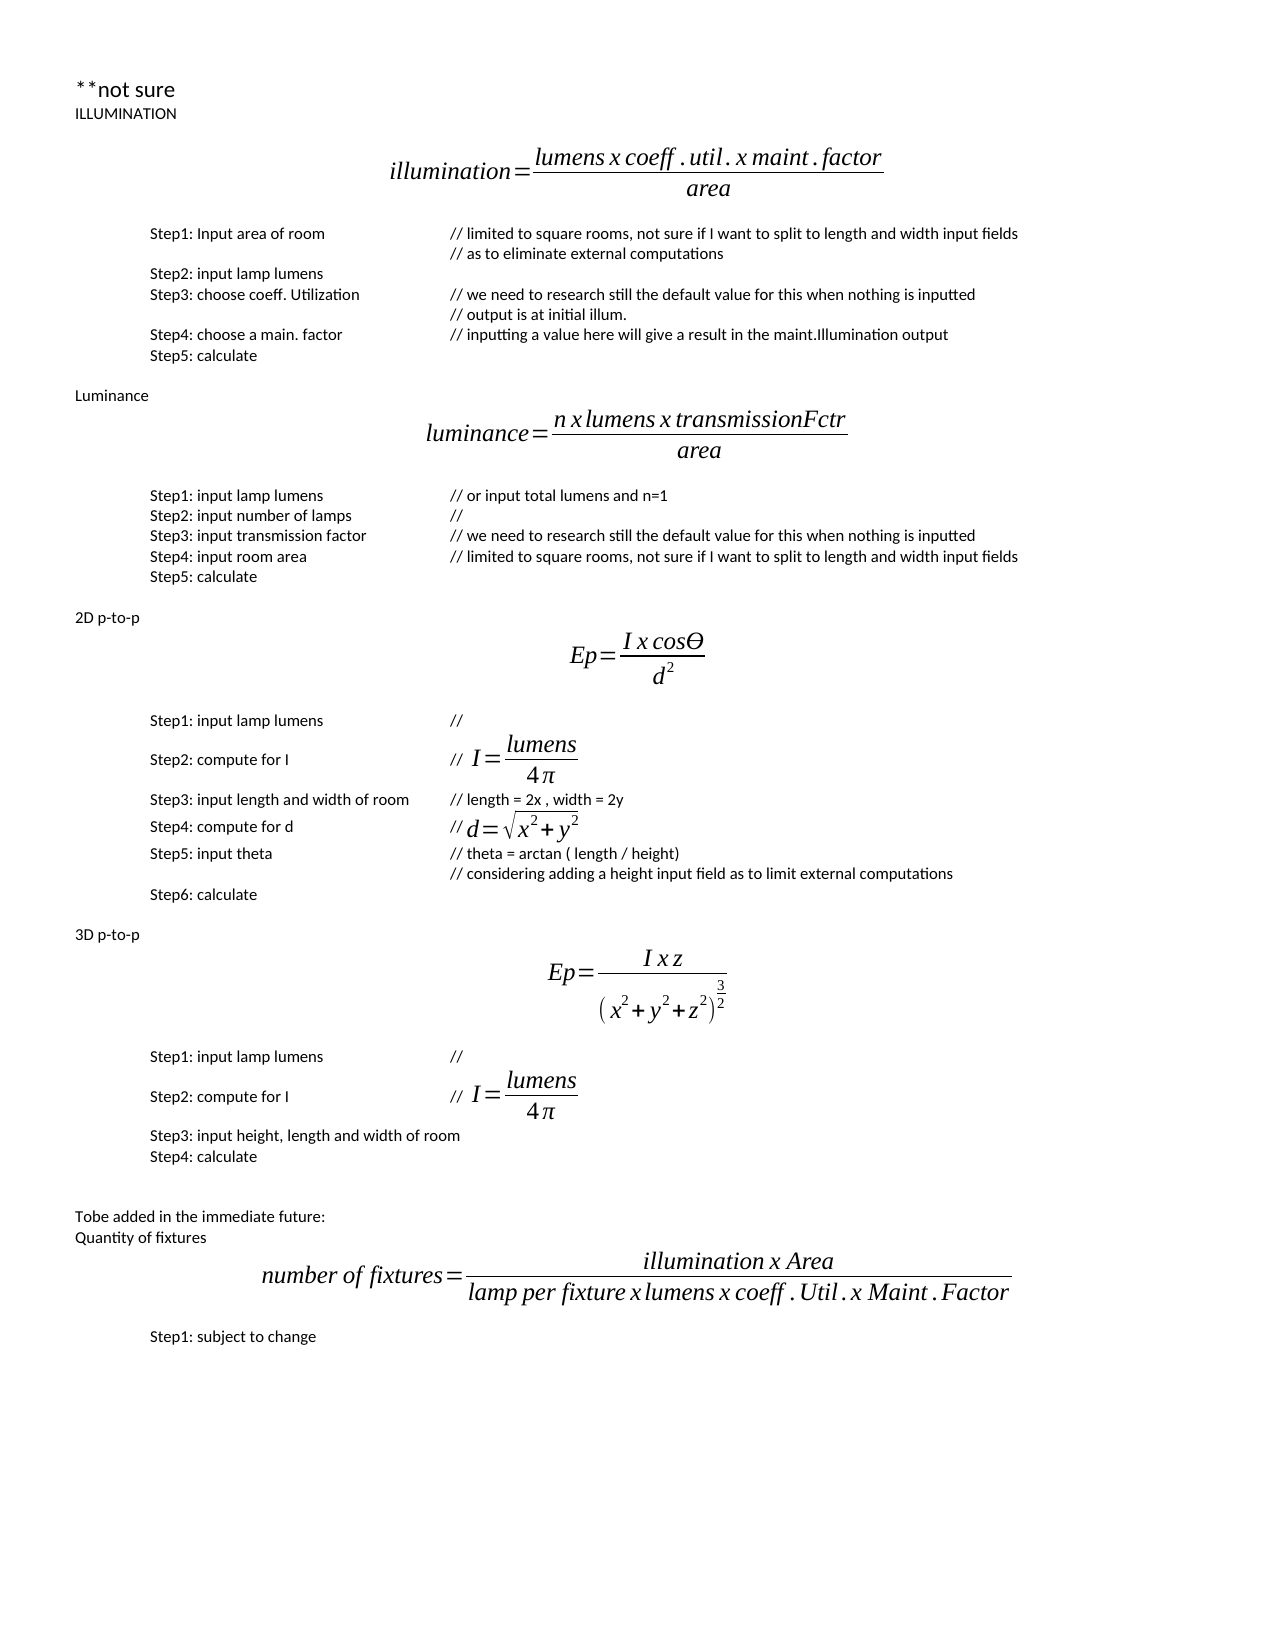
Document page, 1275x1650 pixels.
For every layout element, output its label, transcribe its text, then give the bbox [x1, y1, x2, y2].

text Step2: compute for I // [75, 730, 1200, 789]
text // as to eliminate external computations [75, 243, 1200, 263]
text Step2: compute for I // [75, 1067, 1200, 1126]
text Step6: calculate [75, 884, 1200, 904]
text Step1: subject to change [75, 1327, 1200, 1347]
text // considering adding a height input field as to limit external computations [75, 863, 1200, 884]
text Step4: choose a main. factor // inputting a value here will give a result in the maint.Illumination output [75, 324, 1200, 345]
text Step3: choose coeff. Utilization // we need to research still the default value for this when nothing is inputted [75, 284, 1200, 304]
text Tobe added in the immediate future: [75, 1207, 1200, 1227]
text Step4: calculate [75, 1146, 1200, 1166]
text Quantity of fixtures [75, 1227, 1200, 1247]
text ILLUMINATION [75, 103, 1200, 123]
text Step5: calculate [75, 345, 1200, 365]
text Step4: compute for d // [75, 809, 1200, 843]
text Step1: input lamp lumens // [75, 1046, 1200, 1067]
text Step3: input length and width of room // length = 2x , width = 2y [75, 789, 1200, 809]
text Step3: input height, length and width of room [75, 1126, 1200, 1146]
text Step1: Input area of room // limited to square rooms, not sure if I want to split to length and width input fields [75, 223, 1200, 243]
text 3D p-to-p [75, 924, 1200, 945]
text Step2: input lamp lumens [75, 263, 1200, 284]
text 2D p-to-p [75, 607, 1200, 627]
text Step4: input room area // limited to square rooms, not sure if I want to split to length and width input fields [75, 546, 1200, 566]
text // output is at initial illum. [75, 304, 1200, 324]
text Step2: input number of lamps // [75, 505, 1200, 526]
text Step5: calculate [75, 566, 1200, 587]
text Step1: input lamp lumens // [75, 710, 1200, 730]
text Step1: input lamp lumens // or input total lumens and n=1 [75, 485, 1200, 505]
text Step3: input transmission factor // we need to research still the default value for this when nothing is inputted [75, 526, 1200, 546]
text Luminance [75, 385, 1200, 406]
text Step5: input theta // theta = arctan ( length / height) [75, 843, 1200, 863]
